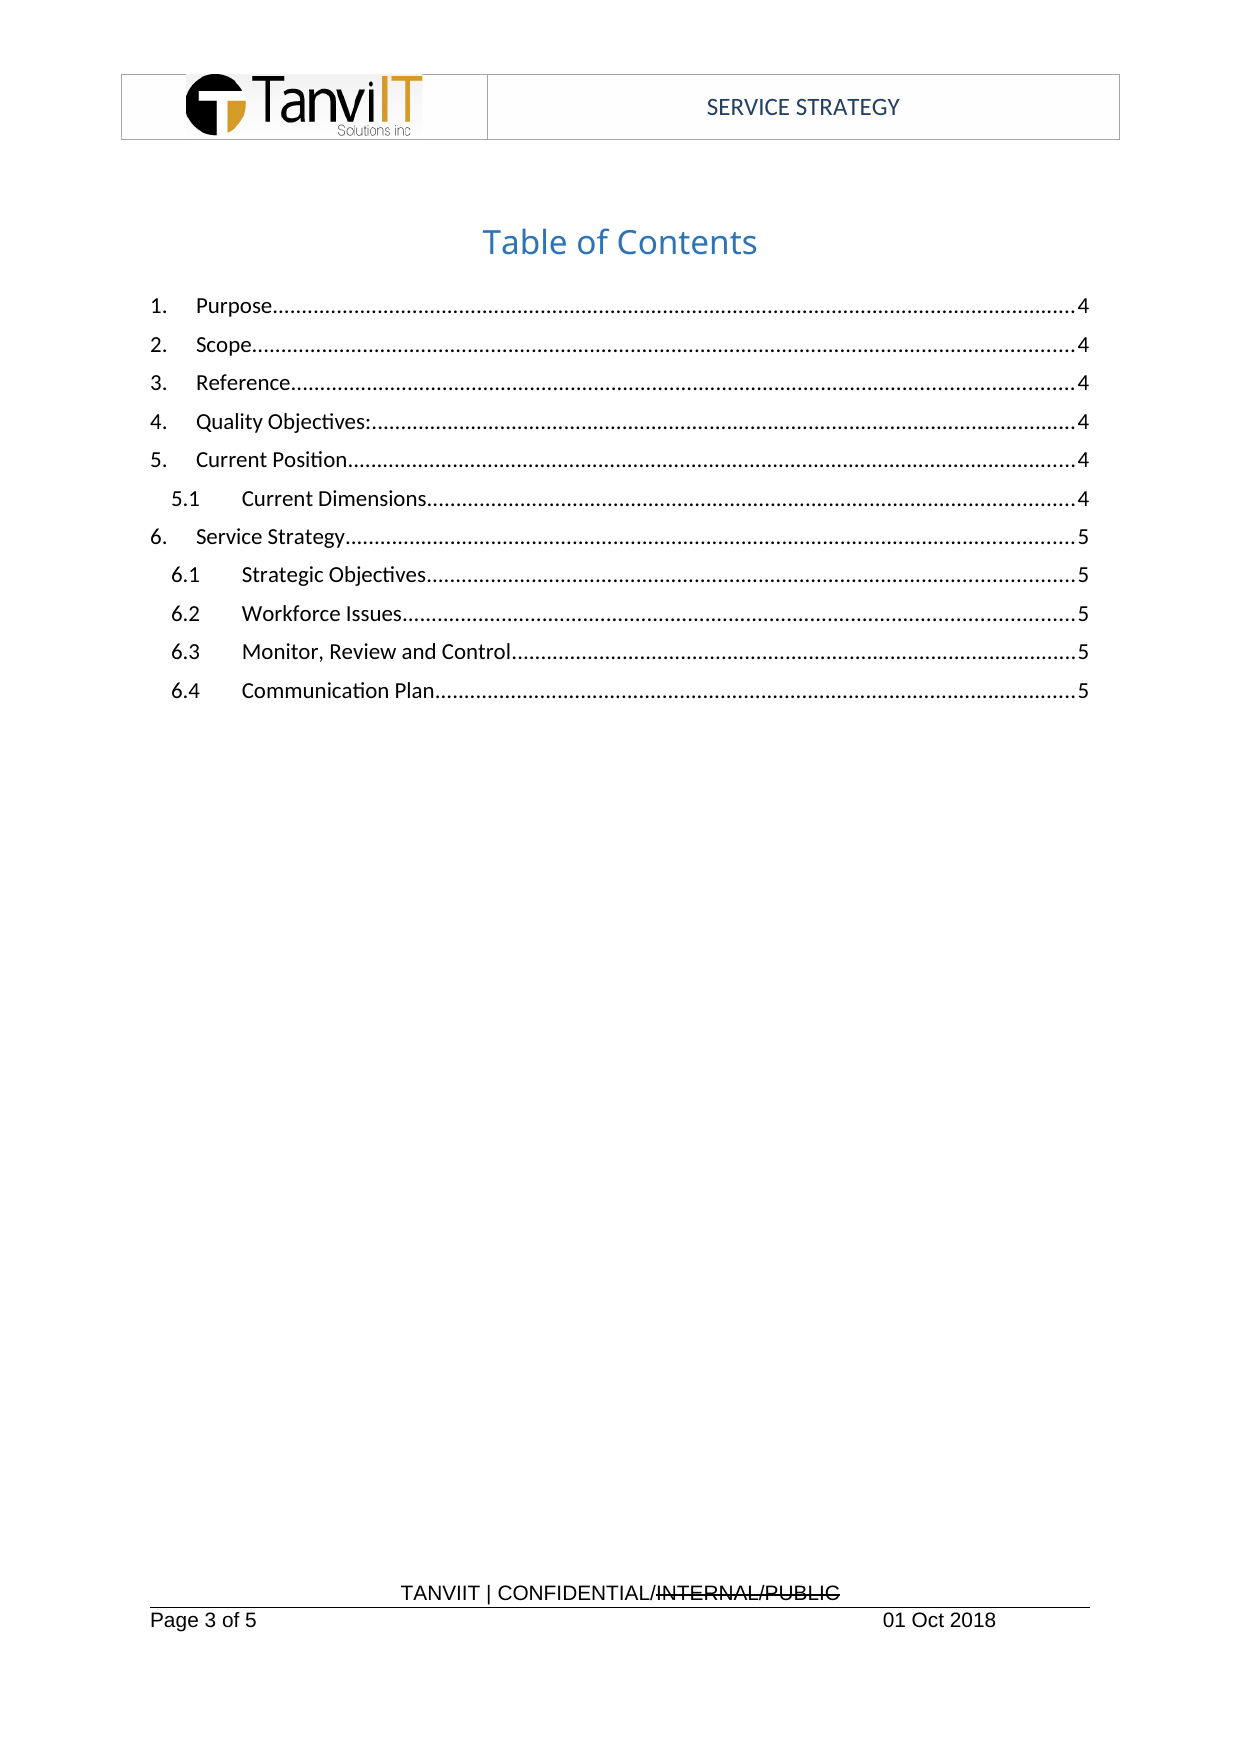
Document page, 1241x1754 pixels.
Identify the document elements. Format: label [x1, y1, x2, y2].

picture [186, 74, 423, 139]
